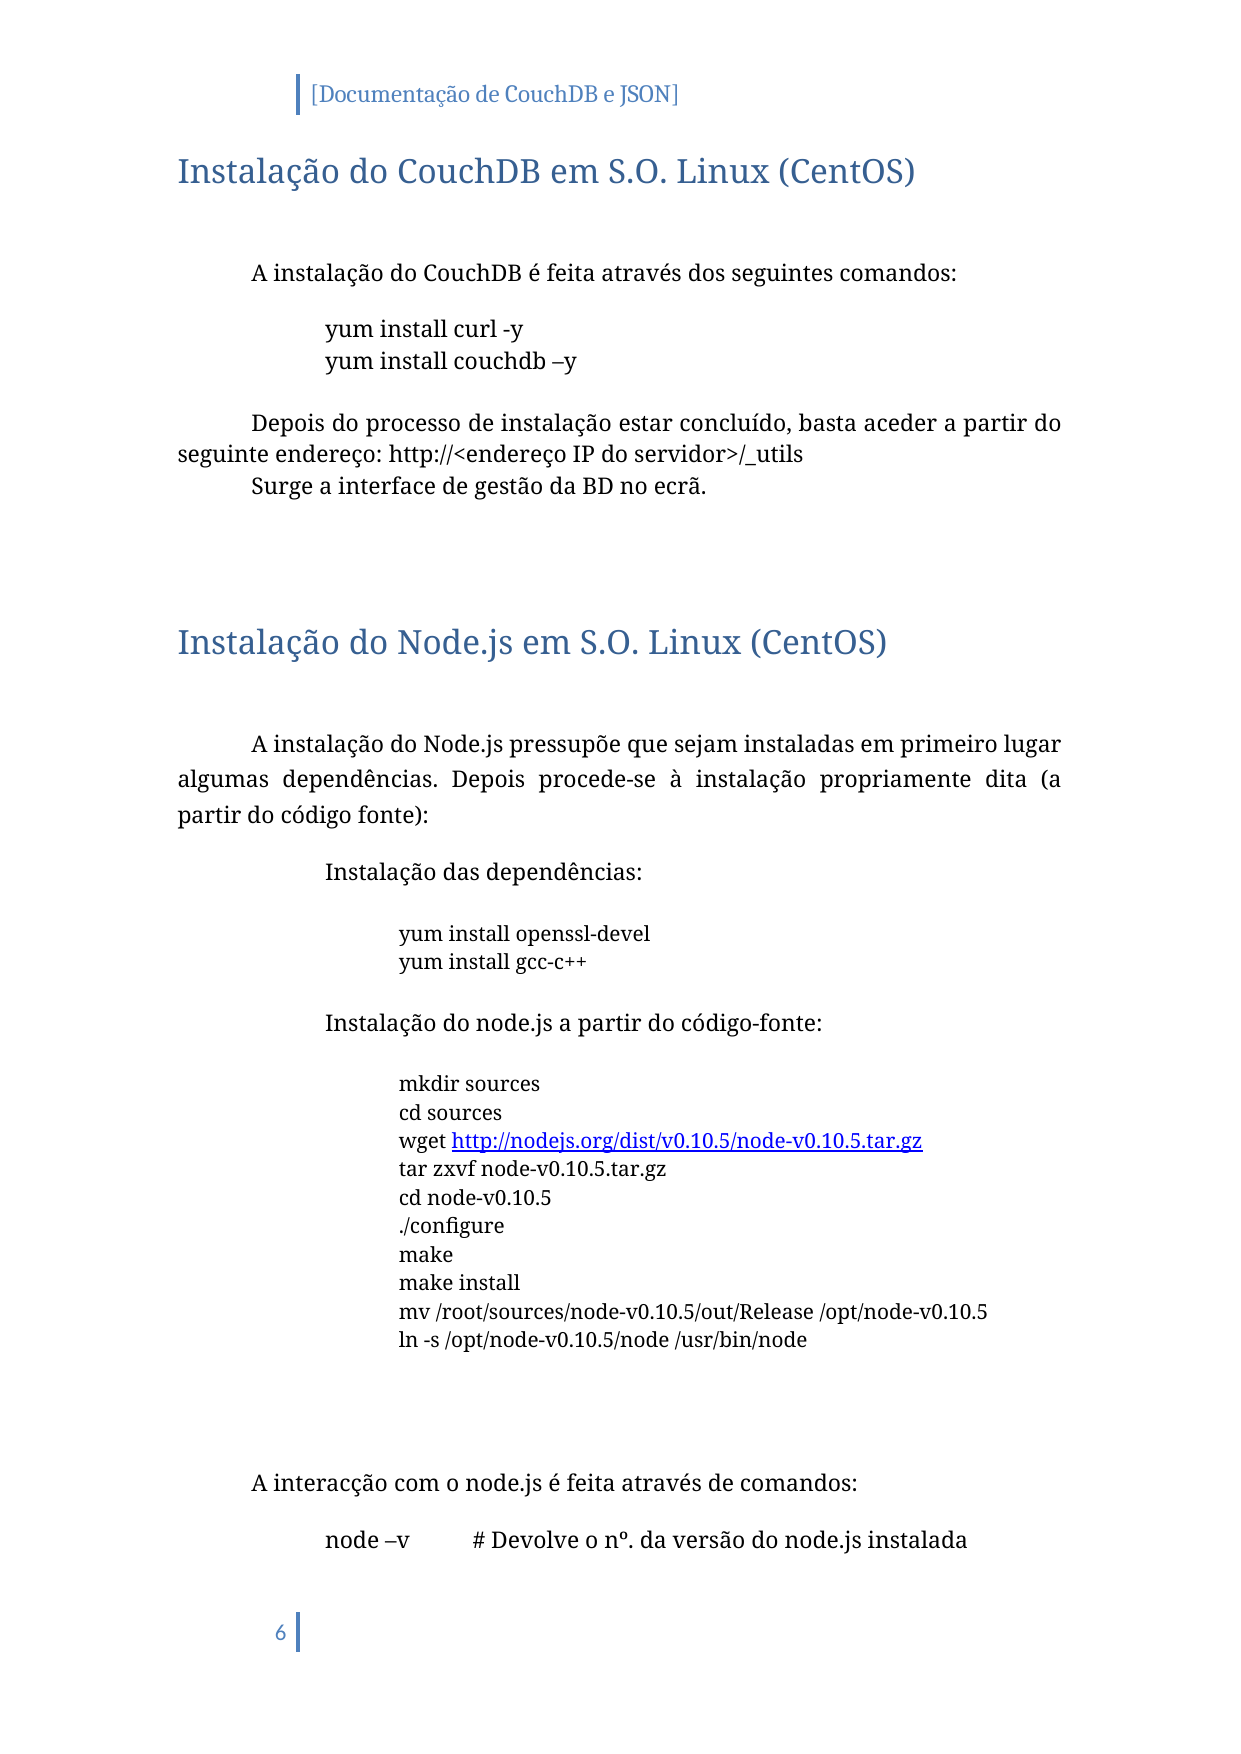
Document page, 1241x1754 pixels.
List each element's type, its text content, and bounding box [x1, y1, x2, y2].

text make install [398, 1268, 1063, 1297]
subtitle Instalação do Node.js em S.O. Linux (CentOS) [177, 618, 1063, 664]
text cd node-v0.10.5 [398, 1183, 1063, 1211]
text yum install curl -y [325, 313, 1063, 344]
text Surge a interface de gestão da BD no ecrã. [177, 469, 1063, 501]
text ln -s /opt/node-v0.10.5/node /usr/bin/node [398, 1325, 1063, 1354]
text A instalação do Node.js pressupõe que sejam instaladas em primeiro lugar algumas dependências. Depois procede-se à instalação propriamente dita (a partir do código fonte): [177, 727, 1063, 831]
text tar zxvf node-v0.10.5.tar.gz [398, 1154, 1063, 1183]
subtitle Instalação do CouchDB em S.O. Linux (CentOS) [177, 148, 1063, 193]
text Depois do processo de instalação estar concluído, basta aceder a partir do seguinte endereço: http://<endereço IP do servidor>/_utils [177, 407, 1063, 469]
text yum install couchdb –y [325, 344, 1063, 376]
text ./configure [398, 1211, 1063, 1240]
text Instalação das dependências: [325, 856, 1063, 887]
text yum install openssl-devel [398, 919, 1063, 947]
text yum install gcc-c++ [398, 947, 1063, 976]
text A interacção com o node.js é feita através de comandos: [177, 1467, 1063, 1498]
text mkdir sources [398, 1069, 1063, 1098]
text A instalação do CouchDB é feita através dos seguintes comandos: [177, 257, 1063, 288]
text node –v # Devolve o nº. da versão do node.js instalada [177, 1524, 1063, 1555]
text Instalação do node.js a partir do código-fonte: [325, 1007, 1063, 1038]
text cd sources [398, 1098, 1063, 1126]
text wget http://nodejs.org/dist/v0.10.5/node-v0.10.5.tar.gz [398, 1126, 1063, 1154]
text make [398, 1240, 1063, 1268]
text mv /root/sources/node-v0.10.5/out/Release /opt/node-v0.10.5 [398, 1297, 1063, 1325]
